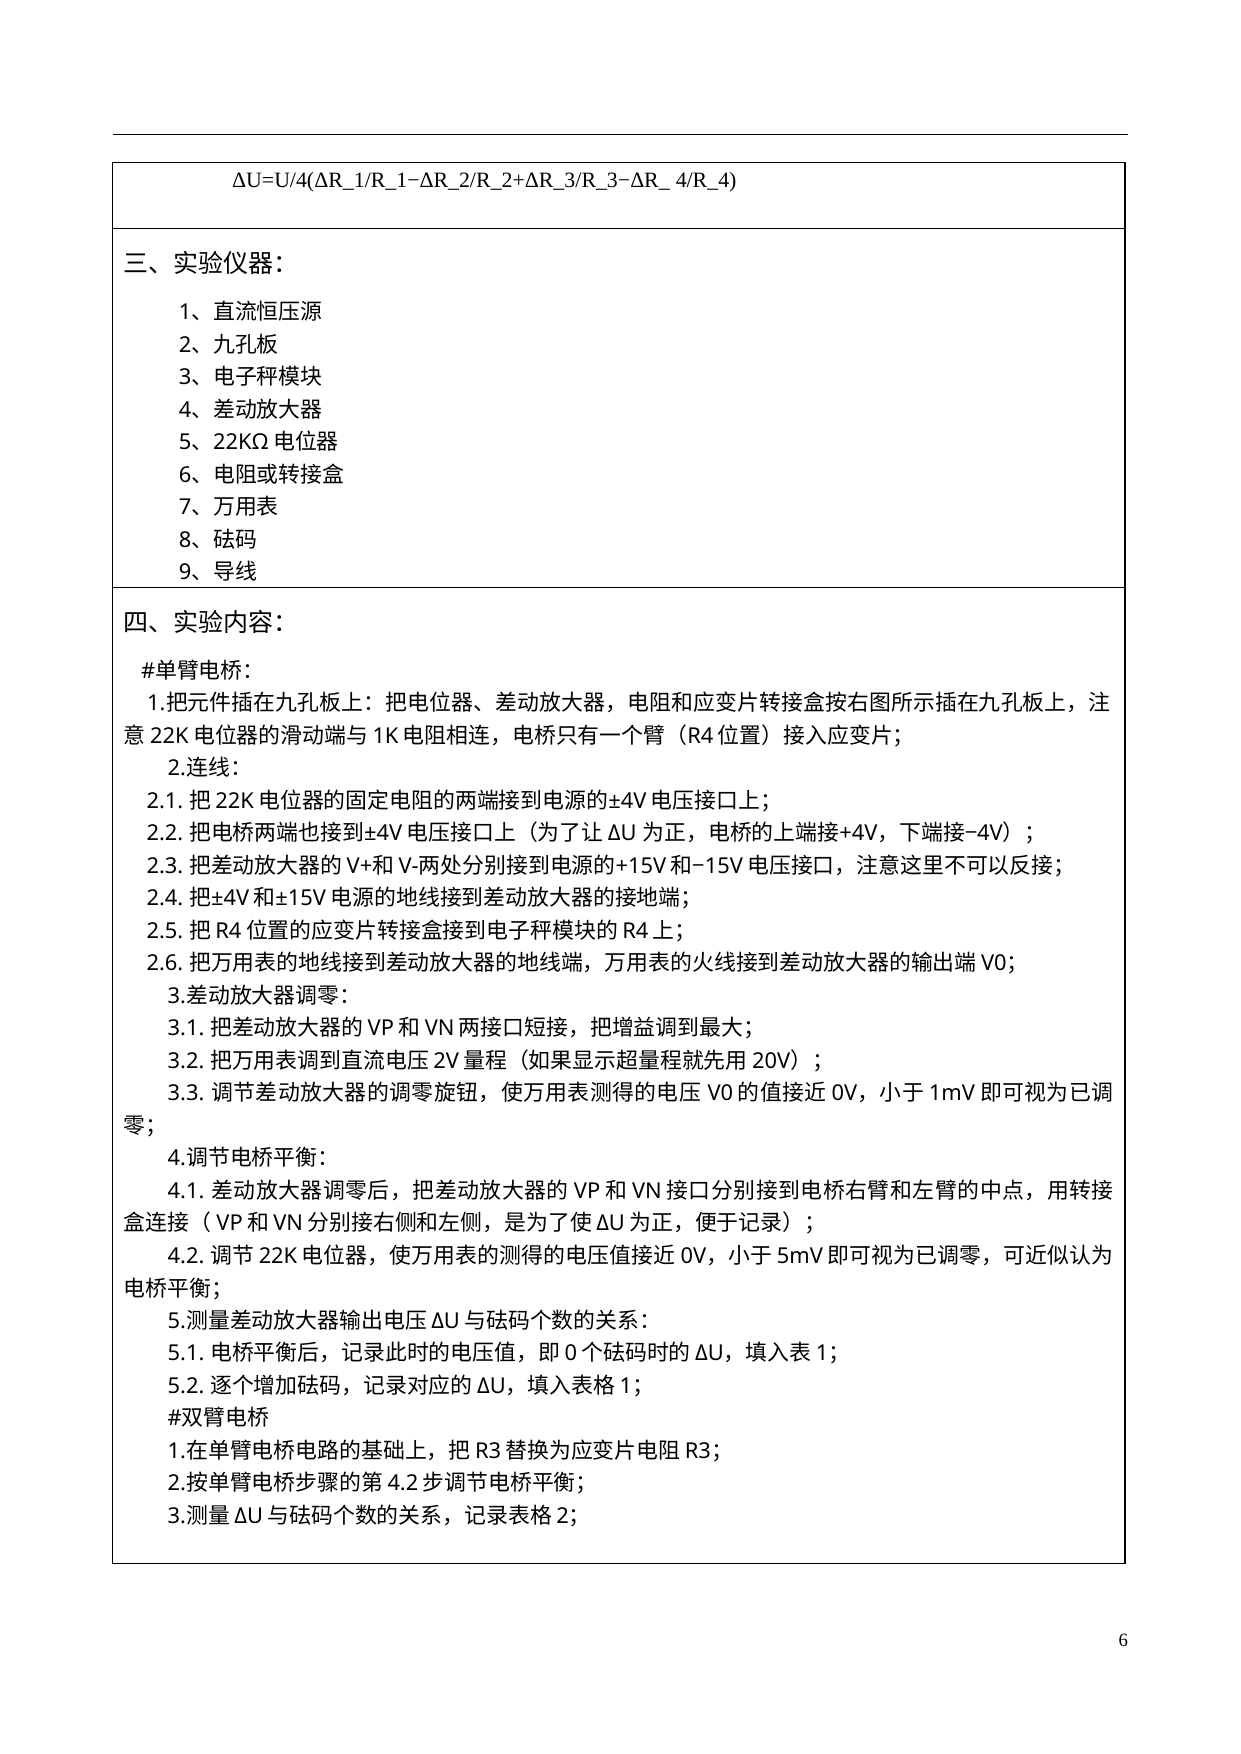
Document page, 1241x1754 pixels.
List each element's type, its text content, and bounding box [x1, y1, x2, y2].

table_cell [113, 588, 1124, 1563]
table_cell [113, 163, 1124, 228]
table_cell 三、实验仪器： 1、直流恒压源 2、九孔板 3、电子秤模块 4、差动放大器 5、22KΩ电位器 6、电阻或转接盒 7、万用表 8、砝码 9、导线 [113, 229, 1124, 587]
